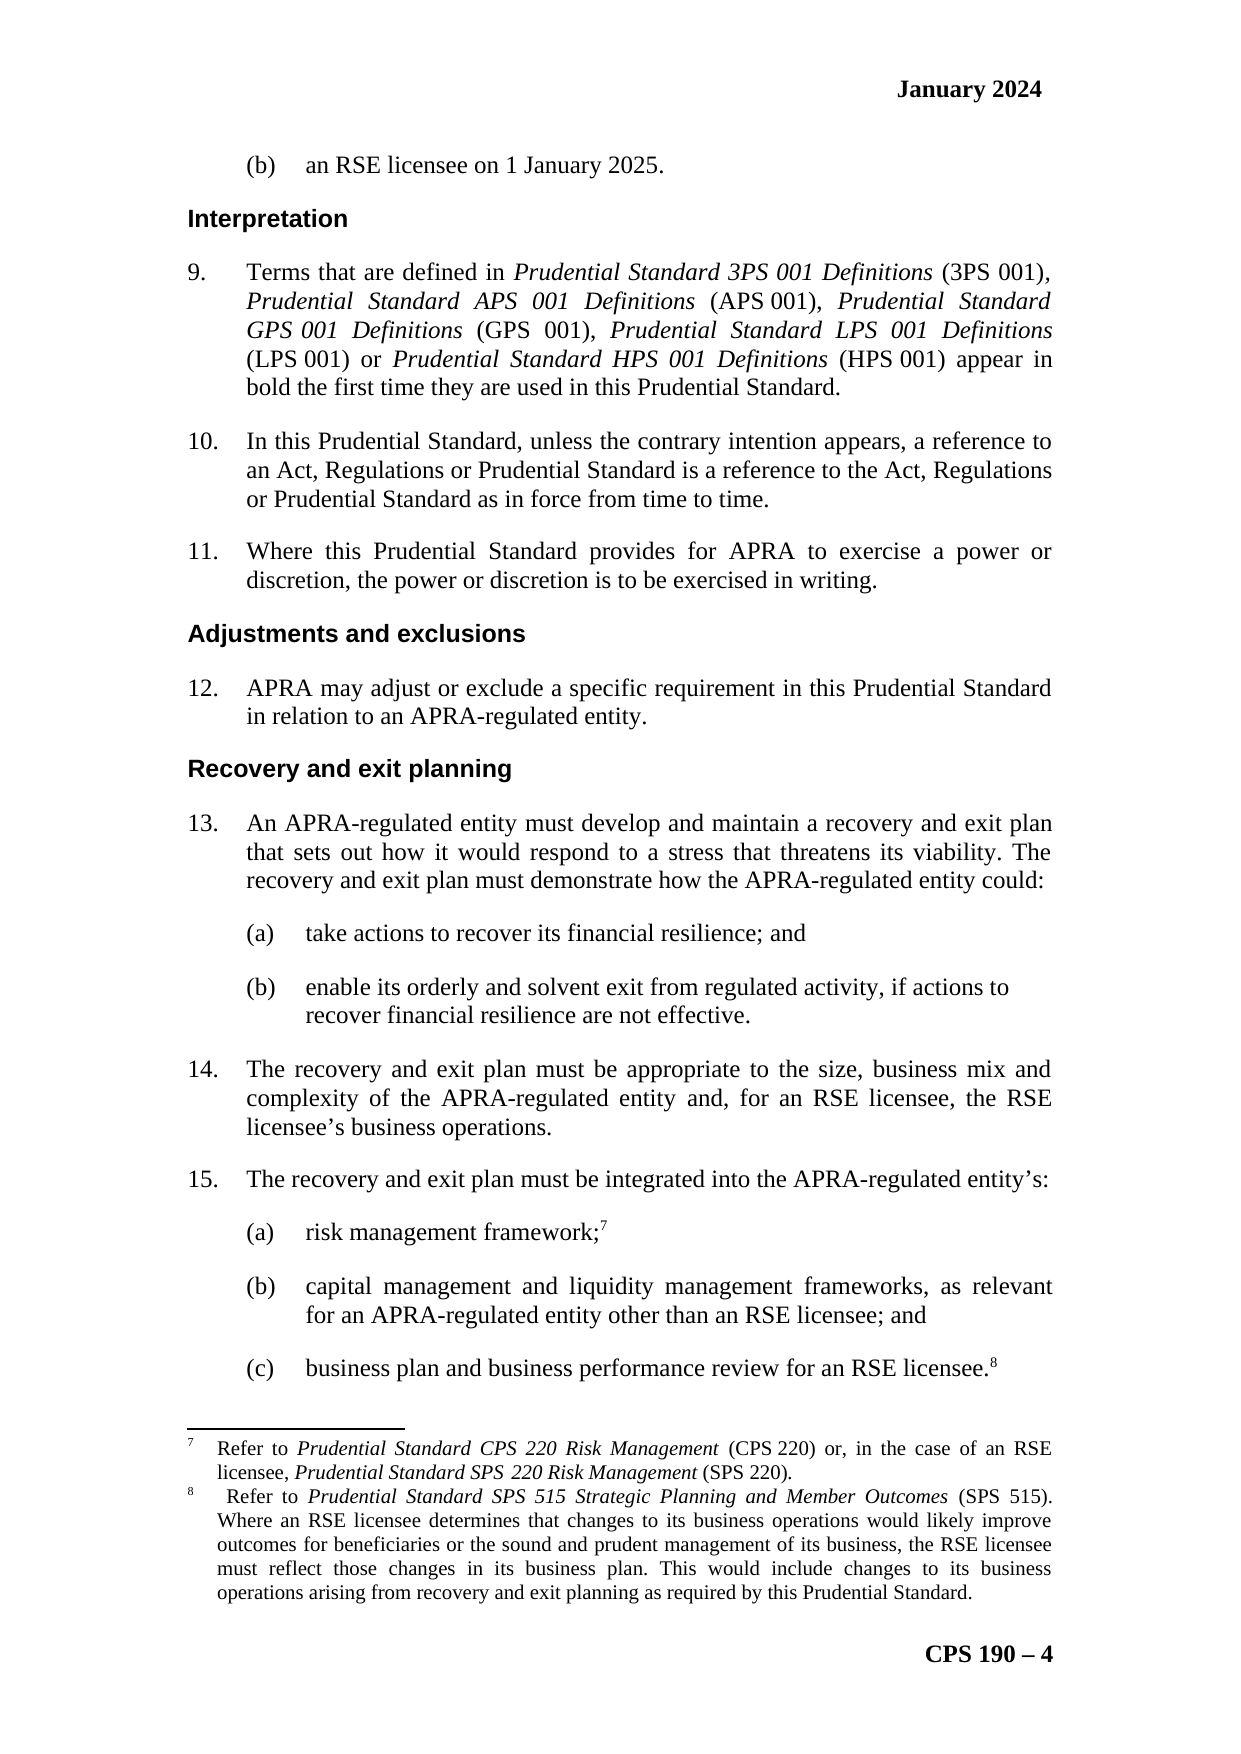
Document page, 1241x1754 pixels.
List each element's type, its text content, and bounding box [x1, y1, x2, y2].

text Terms that are defined in Prudential Standard 3PS 001 Definitions (3PS 001), Prudential Standard APS 001 Definitions (APS 001), Prudential Standard GPS 001 Definitions (GPS 001), Prudential Standard LPS 001 Definitions (LPS 001) or Prudential Standard HPS 001 Definitions (HPS 001) appear in bold the first time they are used in this Prudential Standard. [187, 257, 1053, 401]
text APRA may adjust or exclude a specific requirement in this Prudential Standard in relation to an APRA-regulated entity. [187, 673, 1053, 730]
text In this Prudential Standard, unless the contrary intention appears, a reference to an Act, Regulations or Prudential Standard is a reference to the Act, Regulations or Prudential Standard as in force from time to time. [187, 426, 1053, 512]
text business plan and business performance review for an RSE licensee. [246, 1353, 1053, 1382]
subtitle Recovery and exit planning [187, 754, 1053, 783]
text The recovery and exit plan must be appropriate to the size, business mix and complexity of the APRA-regulated entity and, for an RSE licensee, the RSE licensee’s business operations. [187, 1054, 1053, 1141]
text capital management and liquidity management frameworks, as relevant for an APRA-regulated entity other than an RSE licensee; and [246, 1271, 1053, 1328]
text risk management framework; [246, 1217, 1053, 1246]
text enable its orderly and solvent exit from regulated activity, if actions to recover financial resilience are not effective. [246, 972, 1053, 1029]
subtitle Interpretation [187, 204, 1053, 232]
text Where this Prudential Standard provides for APRA to exercise a power or discretion, the power or discretion is to be exercised in writing. [187, 536, 1053, 594]
text an RSE licensee on 1 January 2025. [246, 150, 1053, 179]
text The recovery and exit plan must be integrated into the APRA-regulated entity’s: [187, 1164, 1053, 1193]
text take actions to recover its financial resilience; and [246, 918, 1053, 947]
subtitle Adjustments and exclusions [187, 619, 1053, 648]
text An APRA-regulated entity must develop and maintain a recovery and exit plan that sets out how it would respond to a stress that threatens its viability. The recovery and exit plan must demonstrate how the APRA-regulated entity could: [187, 808, 1053, 894]
